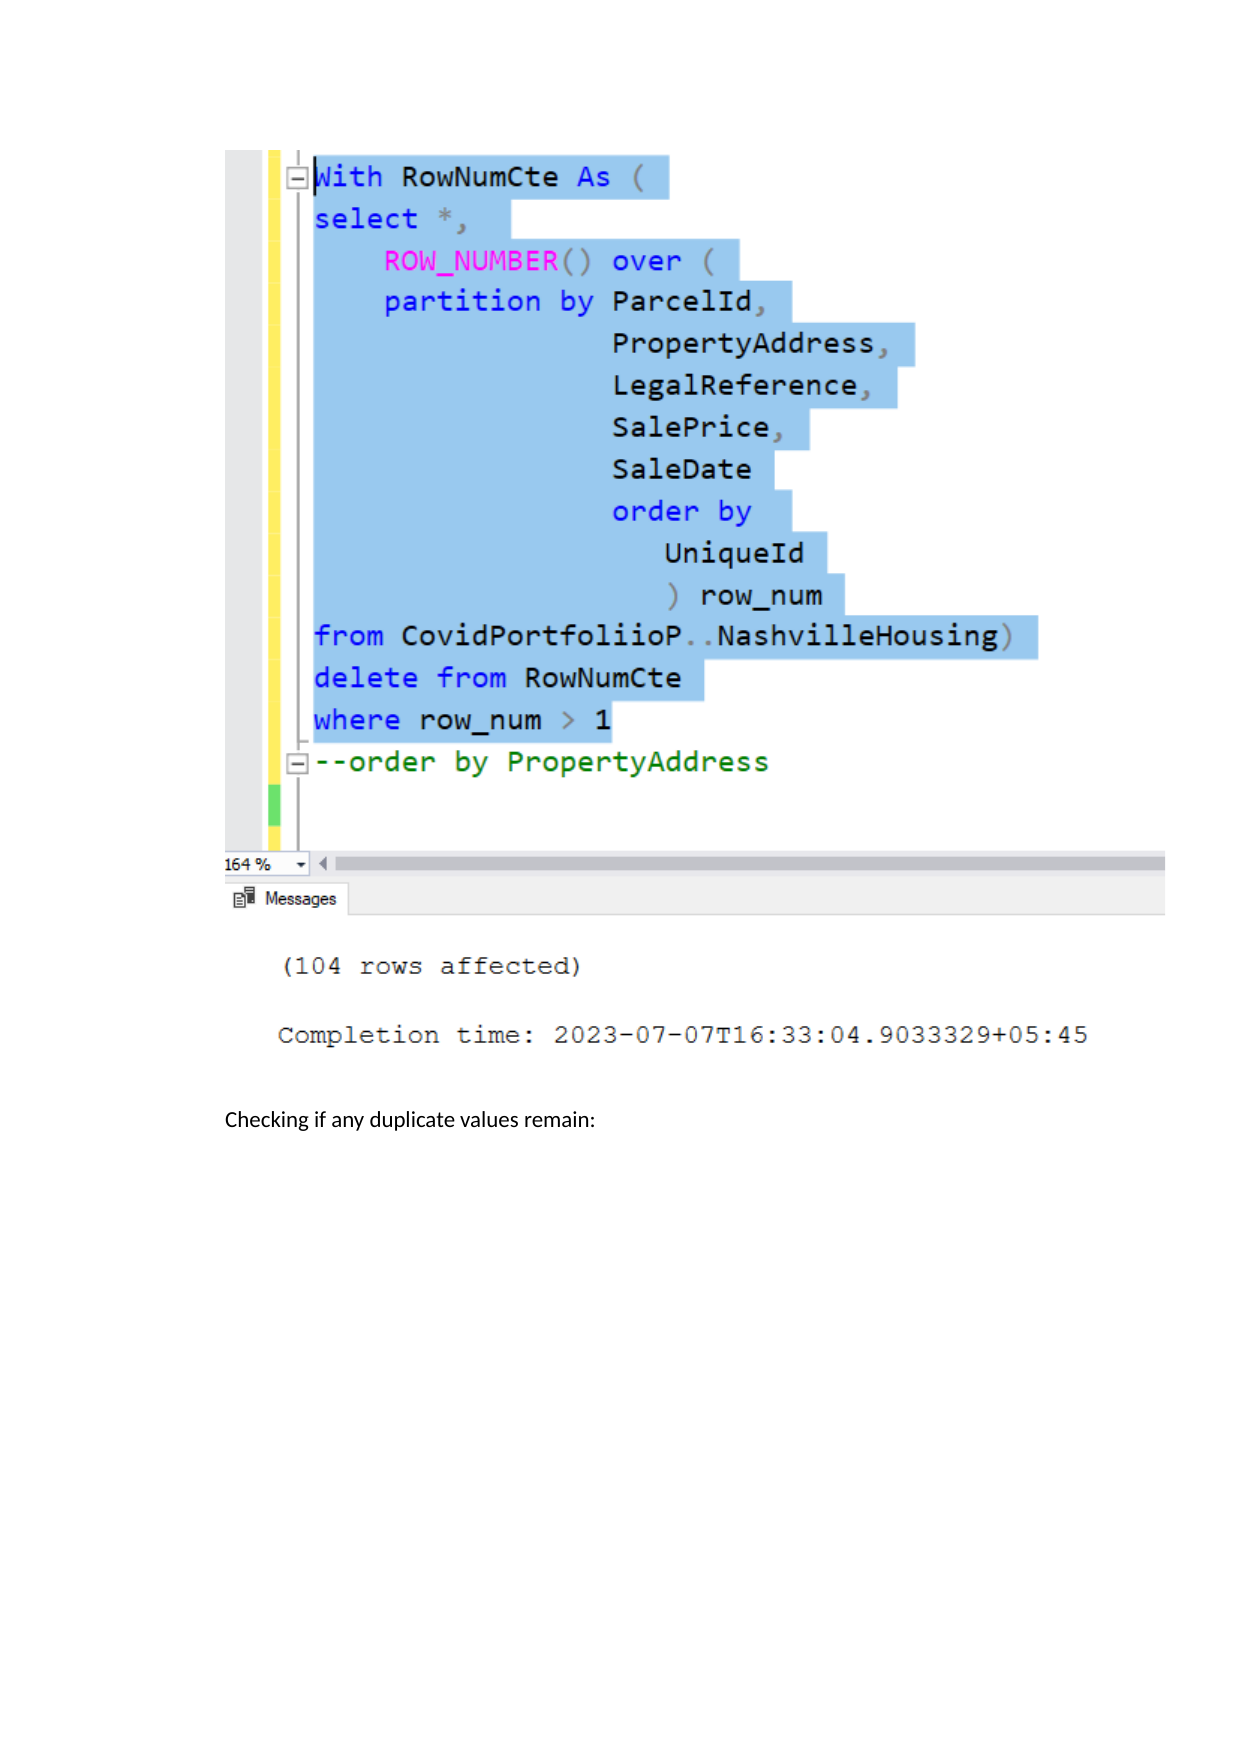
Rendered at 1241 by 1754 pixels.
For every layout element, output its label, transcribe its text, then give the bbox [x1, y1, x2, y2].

list Checking if any duplicate values remain: [225, 1106, 1090, 1134]
picture [225, 150, 1166, 1070]
